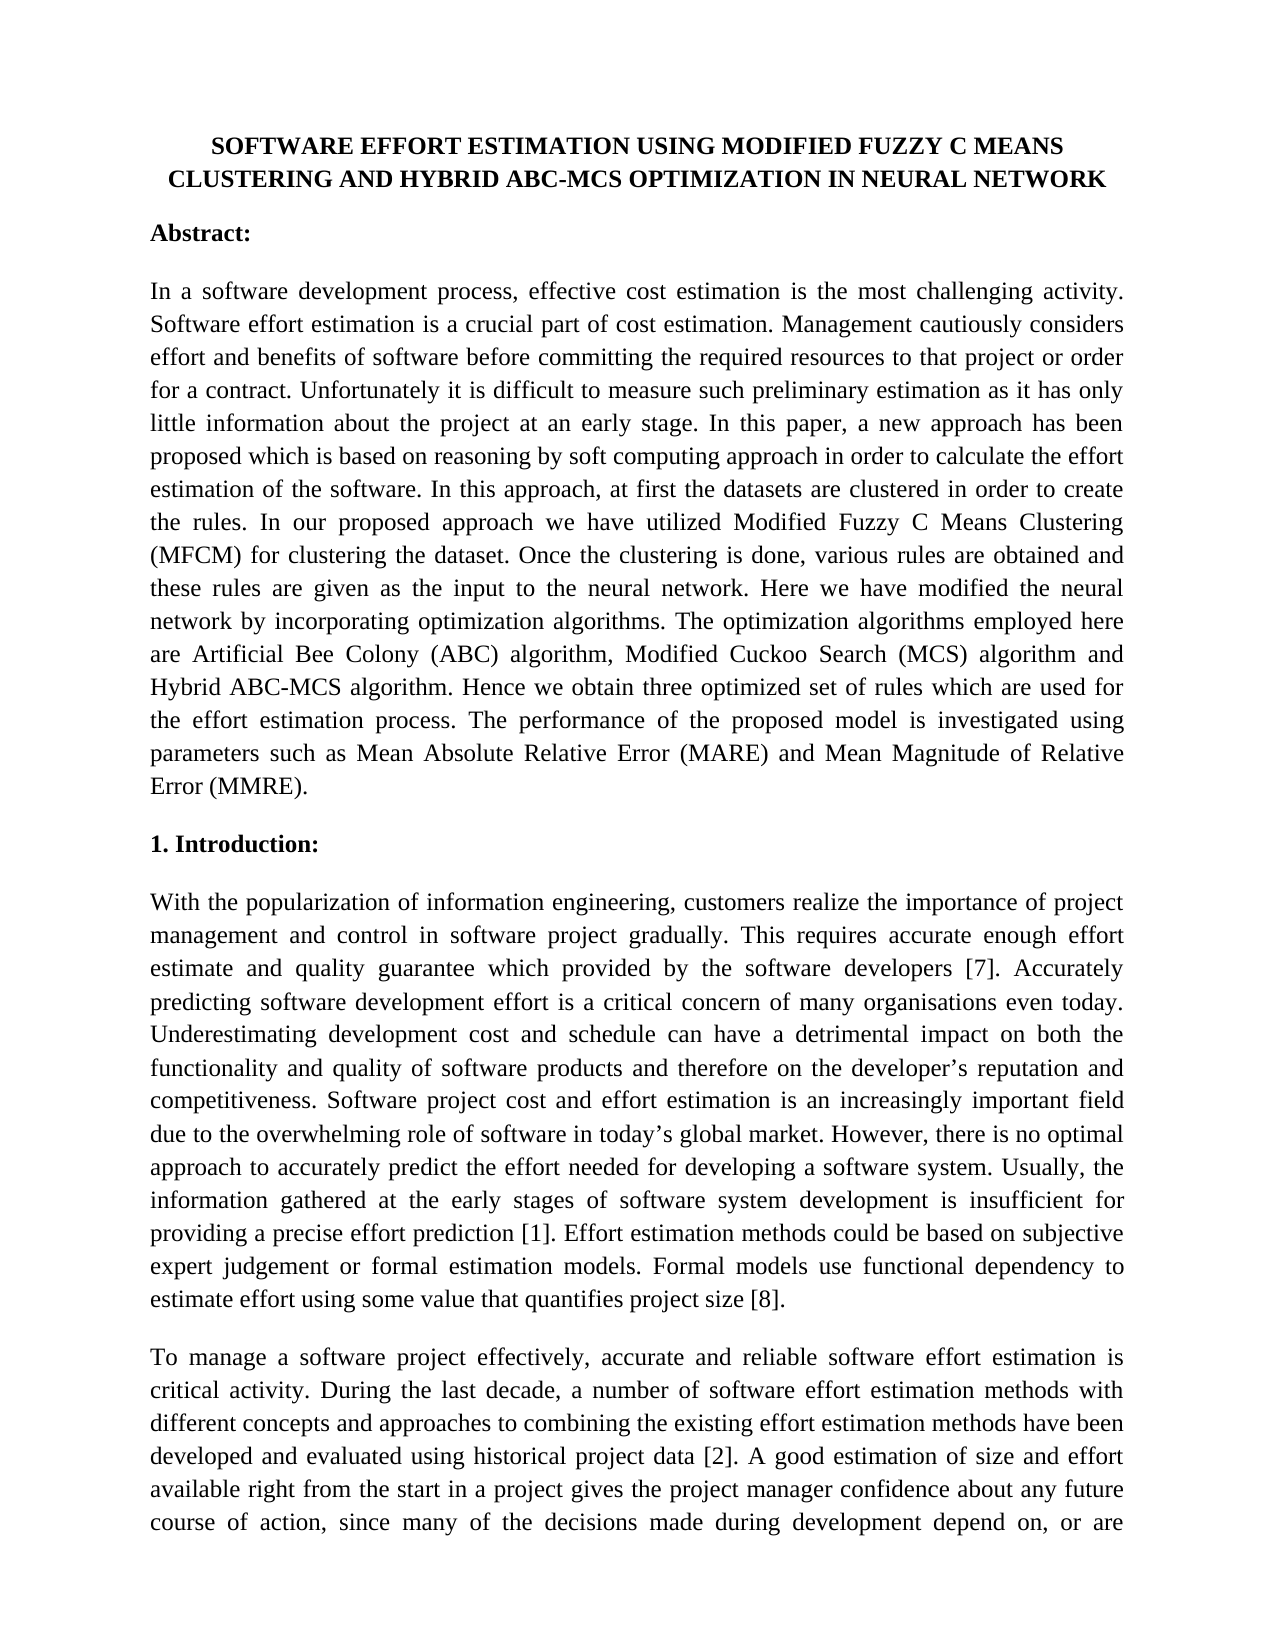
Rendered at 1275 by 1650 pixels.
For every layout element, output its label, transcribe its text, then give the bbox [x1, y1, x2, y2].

text Abstract: [150, 218, 1125, 247]
text 1. Introduction: [150, 829, 1125, 858]
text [150, 1342, 1125, 1536]
text In a software development process, effective cost estimation is the most challenging activity. Software effort estimation is a crucial part of cost estimation. Management cautiously considers effort and benefits of software before committing the required resources to that project or order for a contract. Unfortunately it is difficult to measure such preliminary estimation as it has only little information about the project at an early stage. In this paper, a new approach has been proposed which is based on reasoning by soft computing approach in order to calculate the effort estimation of the software. In this approach, at first the datasets are clustered in order to create the rules. In our proposed approach we have utilized Modified Fuzzy C Means Clustering (MFCM) for clustering the dataset. Once the clustering is done, various rules are obtained and these rules are given as the input to the neural network. Here we have modified the neural network by incorporating optimization algorithms. The optimization algorithms employed here are Artificial Bee Colony (ABC) algorithm, Modified Cuckoo Search (MCS) algorithm and Hybrid ABC-MCS algorithm. Hence we obtain three optimized set of rules which are used for the effort estimation process. The performance of the proposed model is investigated using parameters such as Mean Absolute Relative Error (MARE) and Mean Magnitude of Relative Error (MMRE). [150, 276, 1125, 800]
text With the popularization of information engineering, customers realize the importance of project management and control in software project gradually. This requires accurate enough effort estimate and quality guarantee which provided by the software developers [7]. Accurately predicting software development effort is a critical concern of many organisations even today. Underestimating development cost and schedule can have a detrimental impact on both the functionality and quality of software products and therefore on the developer’s reputation and competitiveness. Software project cost and effort estimation is an increasingly important field due to the overwhelming role of software in today’s global market. However, there is no optimal approach to accurately predict the effort needed for developing a software system. Usually, the information gathered at the early stages of software system development is insufficient for providing a precise effort prediction [1]. Effort estimation methods could be based on subjective expert judgement or formal estimation models. Formal models use functional dependency to estimate effort using some value that quantifies project size [8]. [150, 887, 1125, 1312]
text SOFTWARE EFFORT ESTIMATION USING MODIFIED FUZZY C MEANS CLUSTERING AND HYBRID ABC-MCS OPTIMIZATION IN NEURAL NETWORK [150, 131, 1125, 193]
